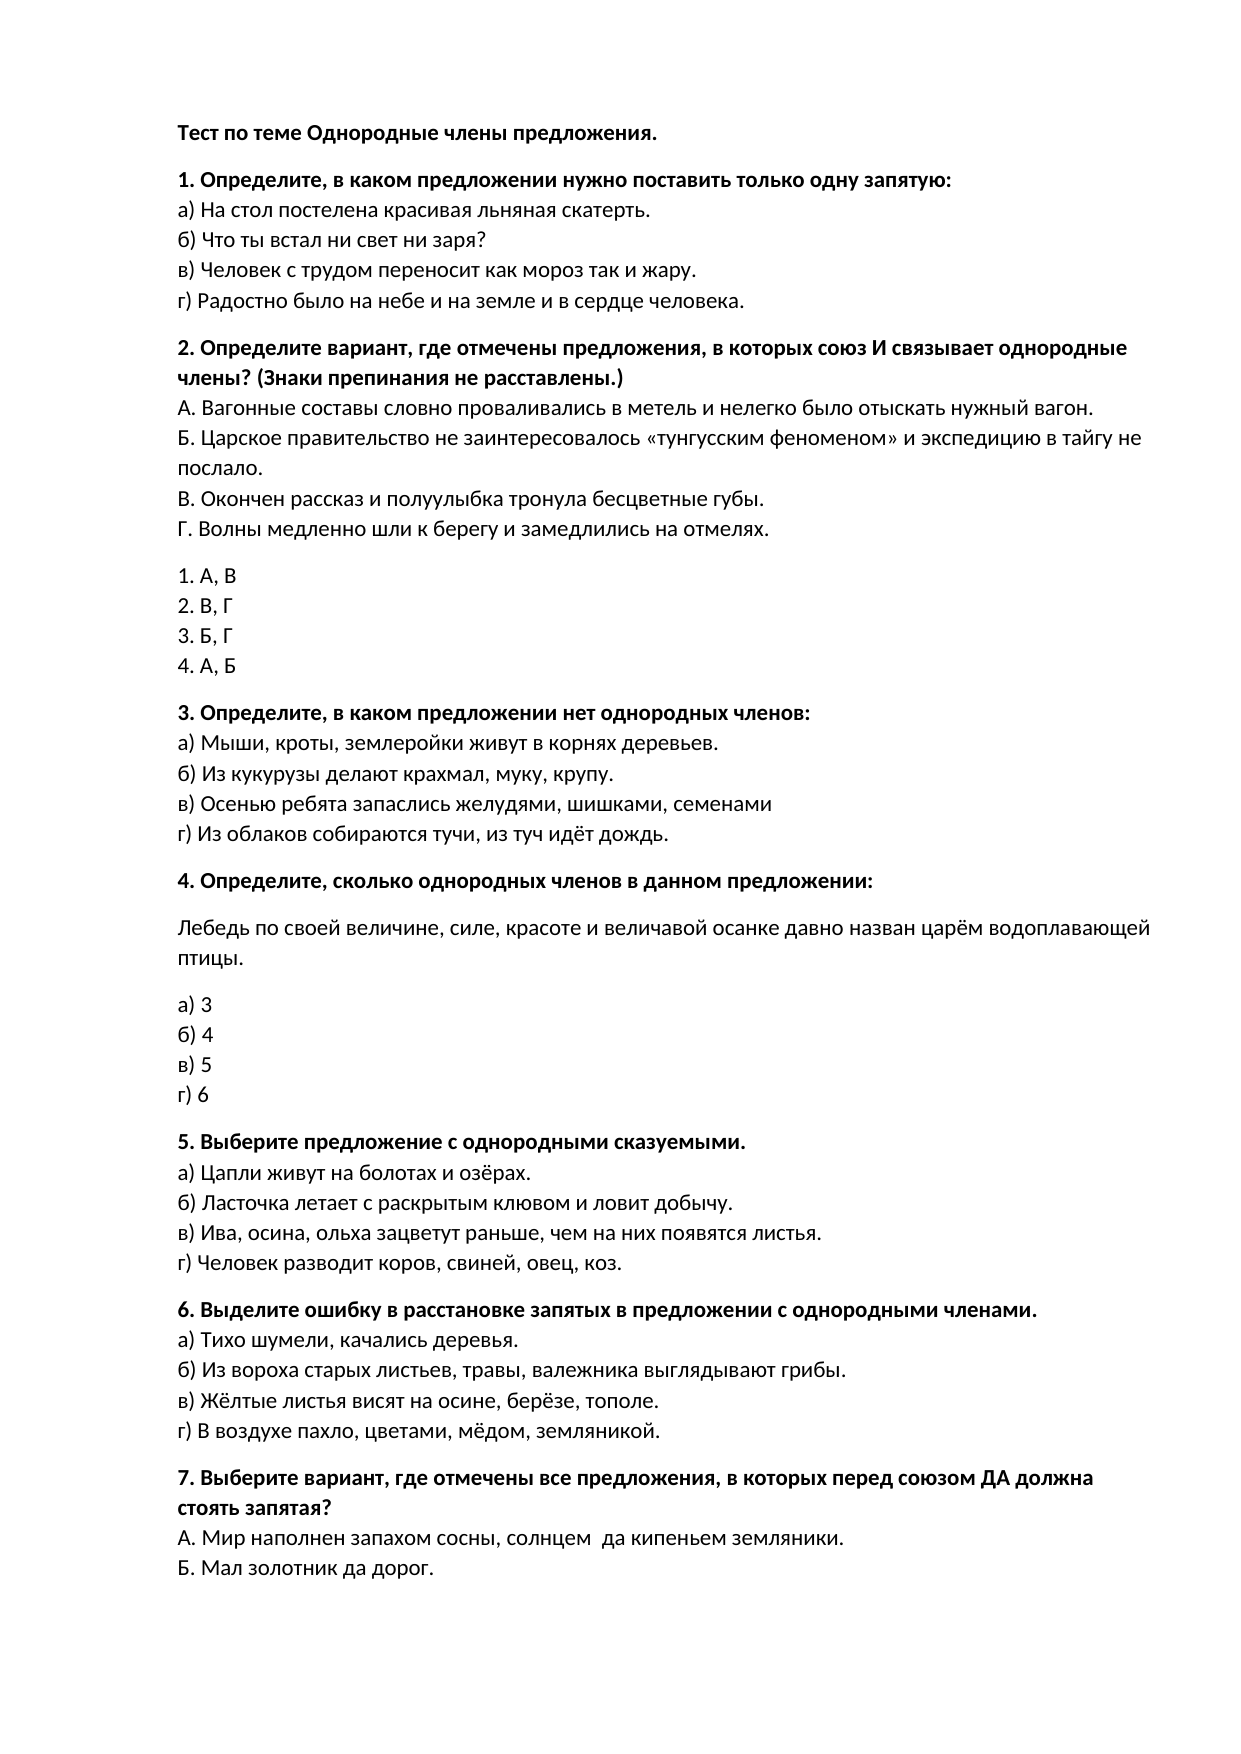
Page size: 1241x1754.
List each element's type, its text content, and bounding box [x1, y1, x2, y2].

text 4. Определите, сколько однородных членов в данном предложении: [177, 866, 1152, 894]
text Лебедь по своей величине, силе, красоте и величавой осанке давно назван царём водоплавающей птицы. [177, 913, 1152, 971]
text 2. Определите вариант, где отмечены предложения, в которых союз И связывает однородные члены? (Знаки препинания не расставлены.) А. Вагонные составы словно проваливались в метель и нелегко было отыскать нужный вагон. Б. Царское правительство не заинтересовалось «тунгусским феноменом» и экспедицию в тайгу не послало. В. Окончен рассказ и полуулыбка тронула бесцветные губы. Г. Волны медленно шли к берегу и замедлились на отмелях. [177, 333, 1152, 542]
text а) 3 б) 4 в) 5 г) 6 [177, 990, 1152, 1109]
text 1. А, В 2. В, Г 3. Б, Г 4. А, Б [177, 561, 1152, 679]
text 1. Определите, в каком предложении нужно поставить только одну запятую: а) На стол постелена красивая льняная скатерть. б) Что ты встал ни свет ни заря? в) Человек с трудом переносит как мороз так и жару. г) Радостно было на небе и на земле и в сердце человека. [177, 165, 1152, 314]
text Тест по теме Однородные члены предложения. [177, 118, 1152, 146]
text 5. Выберите предложение с однородными сказуемыми. а) Цапли живут на болотах и озёрах. б) Ласточка летает с раскрытым клювом и ловит добычу. в) Ива, осина, ольха зацветут раньше, чем на них появятся листья. г) Человек разводит коров, свиней, овец, коз. [177, 1127, 1152, 1276]
text 3. Определите, в каком предложении нет однородных членов: а) Мыши, кроты, землеройки живут в корнях деревьев. б) Из кукурузы делают крахмал, муку, крупу. в) Осенью ребята запаслись желудями, шишками, семенами г) Из облаков собираются тучи, из туч идёт дождь. [177, 698, 1152, 847]
text 6. Выделите ошибку в расстановке запятых в предложении с однородными членами. а) Тихо шумели, качались деревья. б) Из вороха старых листьев, травы, валежника выглядывают грибы. в) Жёлтые листья висят на осине, берёзе, тополе. г) В воздухе пахло, цветами, мёдом, земляникой. [177, 1295, 1152, 1444]
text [177, 1463, 1152, 1582]
